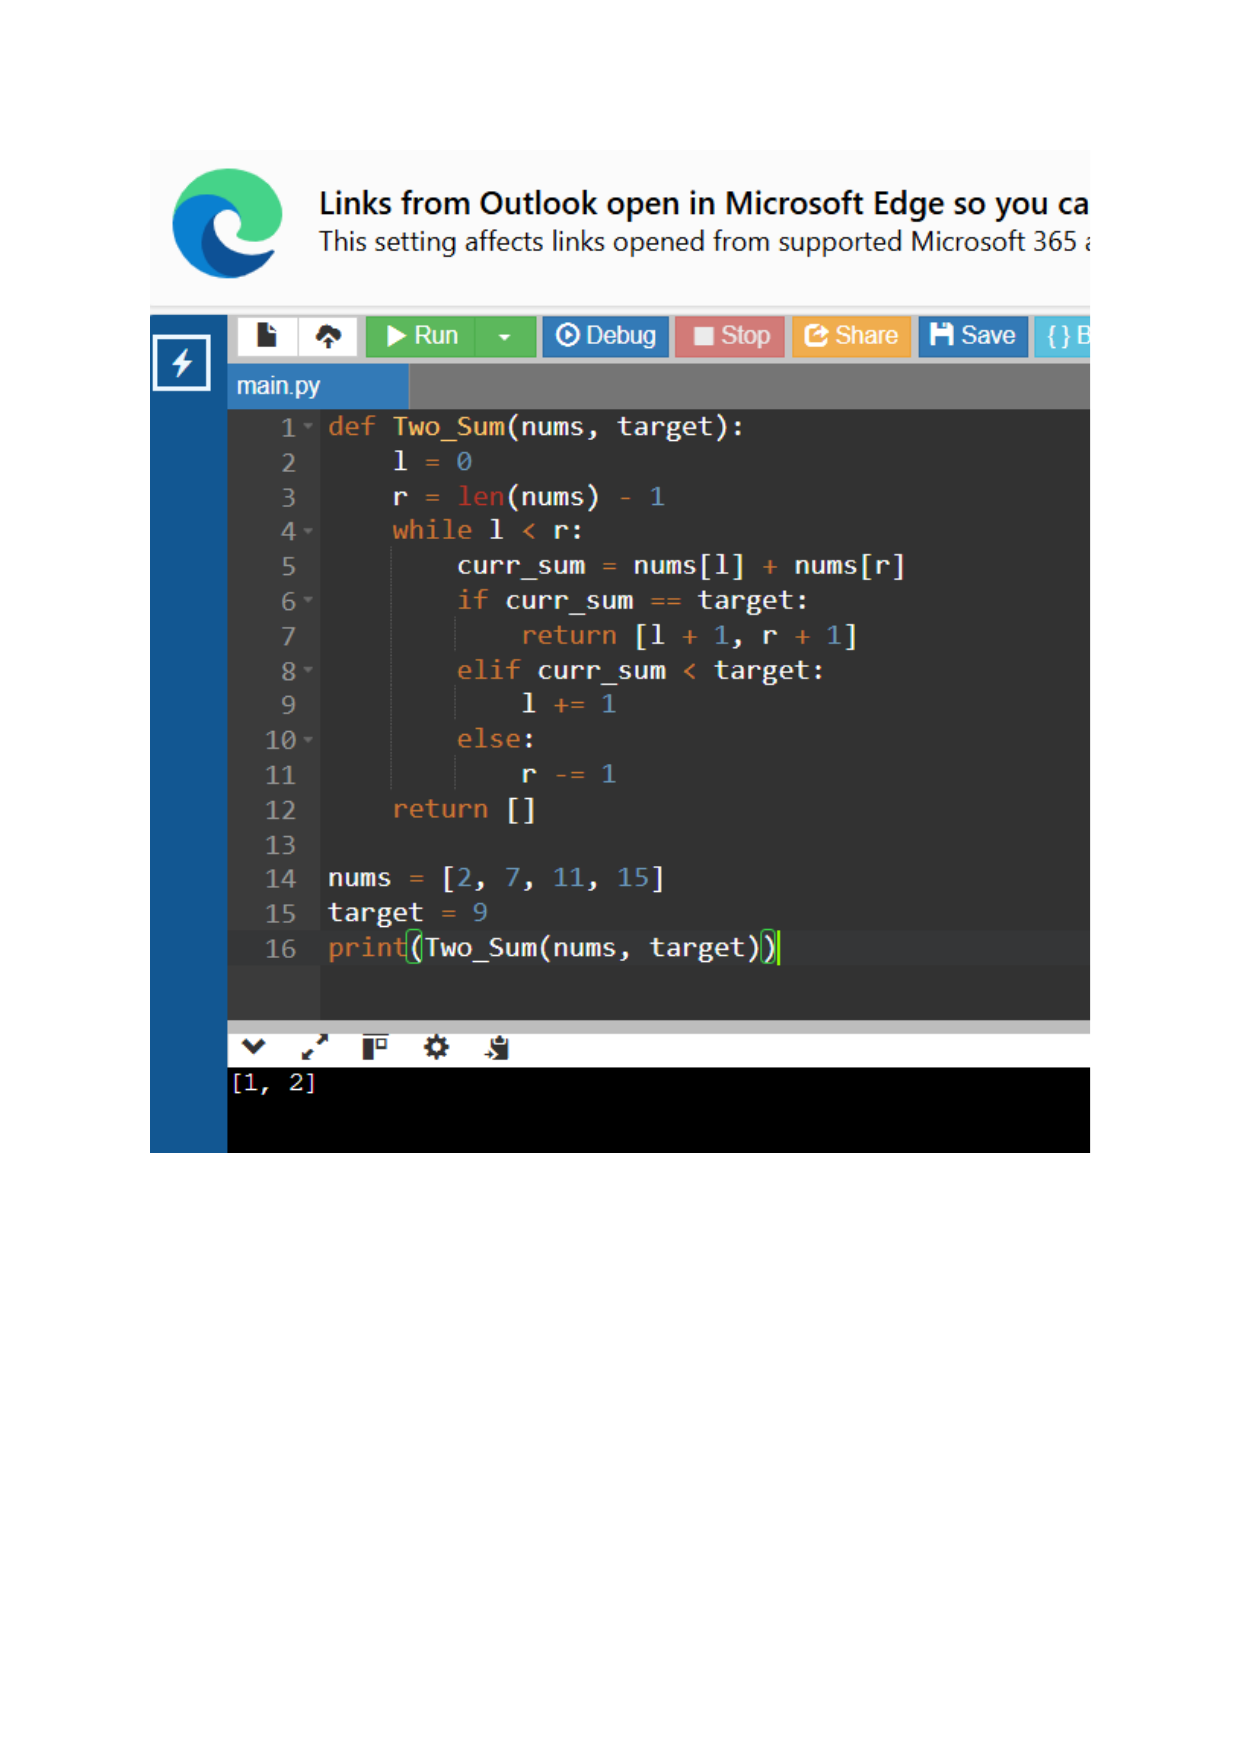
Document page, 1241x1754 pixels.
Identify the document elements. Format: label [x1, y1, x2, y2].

picture [150, 150, 1091, 1153]
